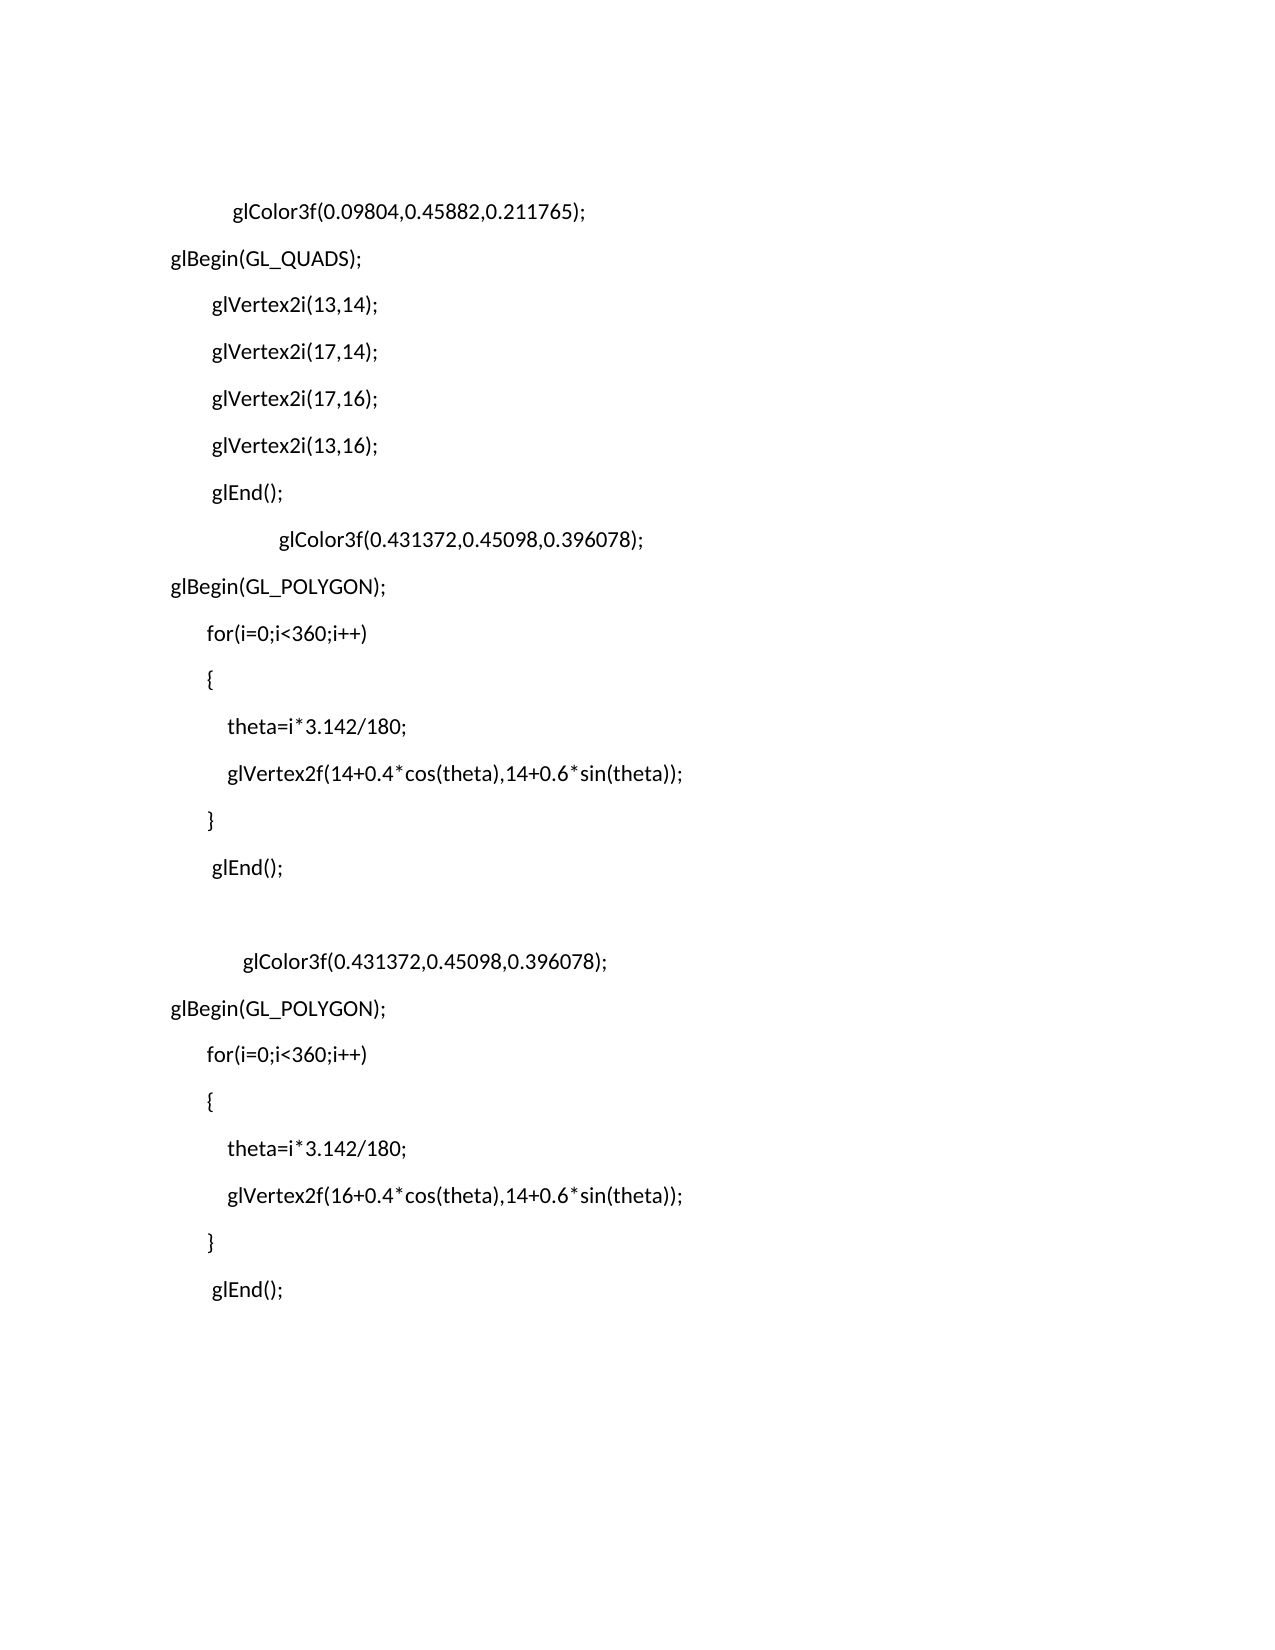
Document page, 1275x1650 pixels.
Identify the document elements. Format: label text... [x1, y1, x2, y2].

text } [150, 1228, 1125, 1256]
text glVertex2i(17,16); [150, 384, 1125, 412]
text glEnd(); [150, 478, 1125, 506]
text glEnd(); [150, 1275, 1125, 1303]
text glEnd(); [150, 853, 1125, 881]
text glColor3f(0.431372,0.45098,0.396078); [150, 525, 1125, 553]
text glColor3f(0.431372,0.45098,0.396078); [150, 947, 1125, 975]
text theta=i*3.142/180; [150, 712, 1125, 741]
text { [150, 1087, 1125, 1116]
text for(i=0;i<360;i++) [150, 619, 1125, 647]
text } [150, 806, 1125, 834]
text glVertex2f(16+0.4*cos(theta),14+0.6*sin(theta)); [150, 1181, 1125, 1209]
text glVertex2i(13,14); [150, 291, 1125, 319]
text theta=i*3.142/180; [150, 1134, 1125, 1162]
text glBegin(GL_POLYGON); [150, 572, 1125, 600]
text for(i=0;i<360;i++) [150, 1041, 1125, 1069]
text glVertex2i(13,16); [150, 431, 1125, 459]
text glBegin(GL_POLYGON); [150, 994, 1125, 1022]
text glVertex2f(14+0.4*cos(theta),14+0.6*sin(theta)); [150, 759, 1125, 787]
text glBegin(GL_QUADS); [150, 244, 1125, 272]
text glVertex2i(17,14); [150, 337, 1125, 366]
text { [150, 666, 1125, 694]
text glColor3f(0.09804,0.45882,0.211765); [150, 197, 1125, 225]
